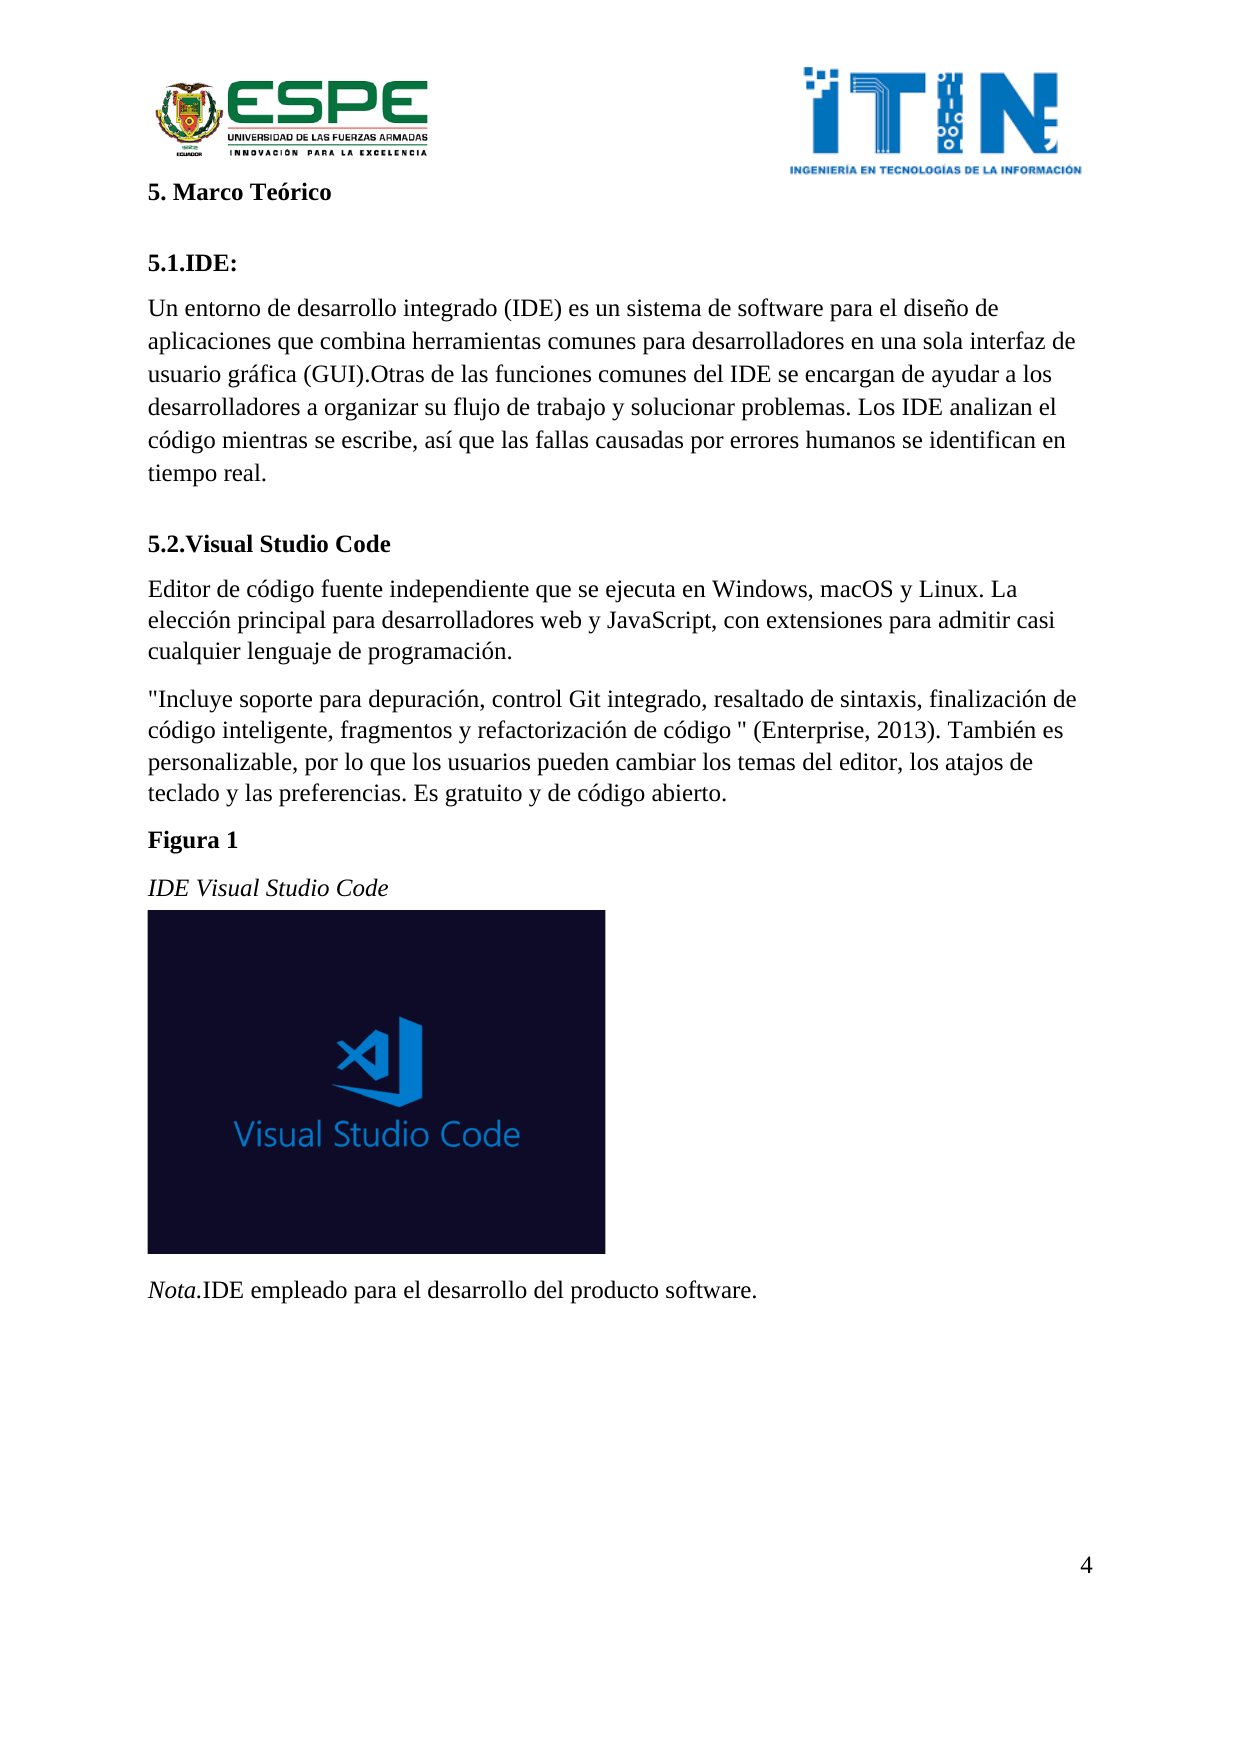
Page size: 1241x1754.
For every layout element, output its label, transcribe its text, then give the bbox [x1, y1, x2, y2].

picture [147, 64, 435, 172]
picture [147, 910, 606, 1254]
subtitle 5.2.Visual Studio Code [148, 529, 1093, 558]
subtitle 5. Marco Teórico [148, 177, 1093, 206]
text Un entorno de desarrollo integrado (IDE) es un sistema de software para el diseño de aplicaciones que combina herramientas comunes para desarrolladores en una sola interfaz de usuario gráfica (GUI).Otras de las funciones comunes del IDE se encargan de ayudar a los desarrolladores a organizar su flujo de trabajo y solucionar problemas. Los IDE analizan el código mientras se escribe, así que las fallas causadas por errores humanos se identifican en tiempo real. [148, 293, 1093, 487]
subtitle 5.1.IDE: [148, 248, 1093, 276]
text "Incluye soporte para depuración, control Git integrado, resaltado de sintaxis, finalización de código inteligente, fragmentos y refactorización de código ". También es personalizable, por lo que los usuarios pueden cambiar los temas del editor, los atajos de teclado y las preferencias. Es gratuito y de código abierto. [148, 684, 1093, 806]
text Figura 1 [148, 825, 1093, 854]
text IDE Visual Studio Code [148, 873, 1093, 902]
picture [785, 60, 1086, 177]
text Editor de código fuente independiente que se ejecuta en Windows, macOS y Linux. La elección principal para desarrolladores web y JavaScript, con extensiones para admitir casi cualquier lenguaje de programación. [148, 574, 1093, 665]
